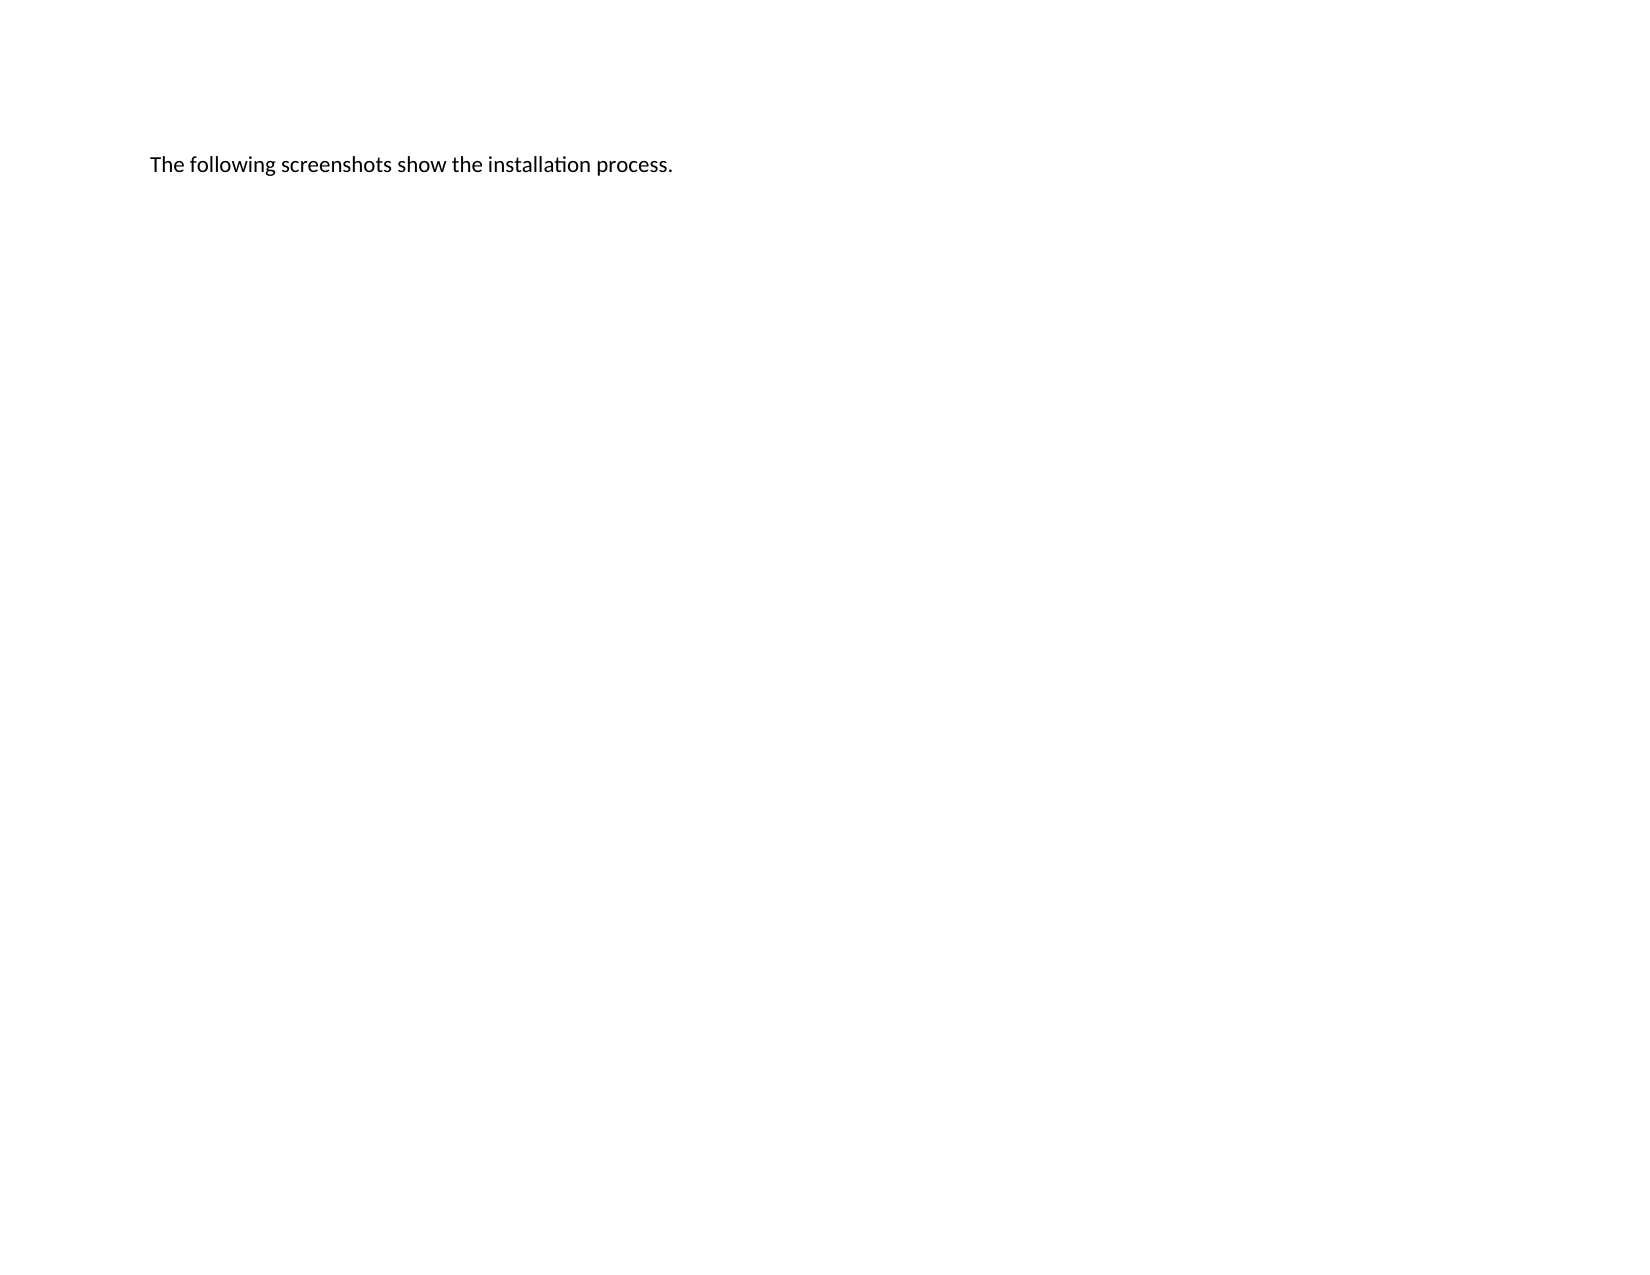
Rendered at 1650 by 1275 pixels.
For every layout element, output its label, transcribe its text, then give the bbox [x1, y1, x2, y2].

text The following screenshots show the installation process. [150, 150, 1500, 178]
